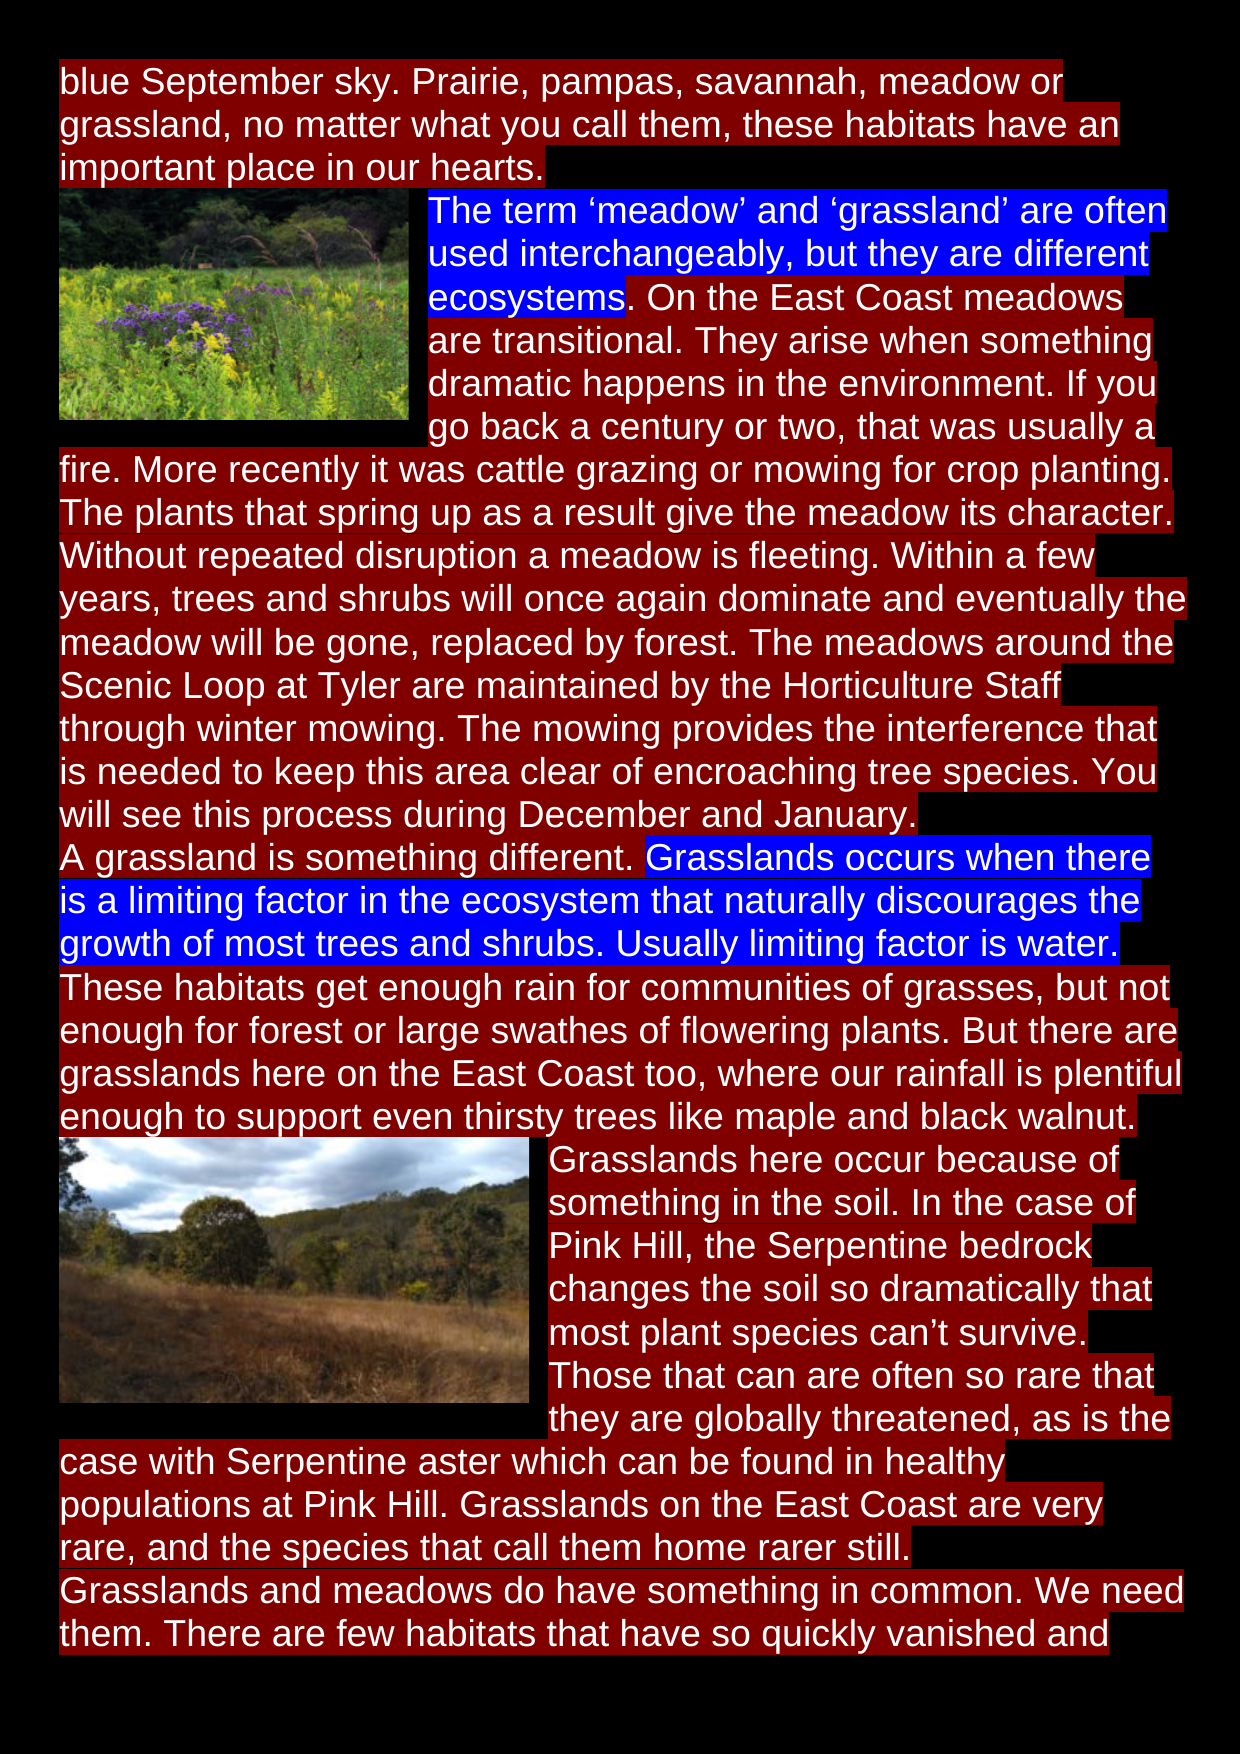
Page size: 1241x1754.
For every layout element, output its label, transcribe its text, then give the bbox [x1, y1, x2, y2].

picture [59, 188, 409, 420]
text The term ‘meadow’ and ‘grassland’ are often used interchangeably, but they are different ecosystems. On the East Coast meadows are transitional. They arise when something dramatic happens in the environment. If you go back a century or two, that was usually a fire. More recently it was cattle grazing or mowing for crop planting. The plants that spring up as a result give the meadow its character. Without repeated disruption a meadow is fleeting. Within a few years, trees and shrubs will once again dominate and eventually the meadow will be gone, replaced by forest. The meadows around the Scenic Loop at Tyler are maintained by the Horticulture Staff through winter mowing. The mowing provides the interference that is needed to keep this area clear of encroaching tree species. You will see this process during December and January. [918, 620, 1187, 835]
text A grassland is something different. Grasslands occurs when there is a limiting factor in the ecosystem that naturally discourages the growth of most trees and shrubs. Usually limiting factor is water. These habitats get enough rain for communities of grasses, but not enough for forest or large swathes of flowering plants. But there are grasslands here on the East Coast too, where our rainfall is plentiful enough to support even thirsty trees like maple and black walnut. [59, 835, 1187, 1137]
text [59, 1568, 1187, 1655]
text The term ‘meadow’ and ‘grassland’ are often used interchangeably, but they are different ecosystems. On the East Coast meadows are transitional. They arise when something dramatic happens in the environment. If you go back a century or two, that was usually a fire. More recently it was cattle grazing or mowing for crop planting. The plants that spring up as a result give the meadow its character. Without repeated disruption a meadow is fleeting. Within a few years, trees and shrubs will once again dominate and eventually the meadow will be gone, replaced by forest. The meadows around the Scenic Loop at Tyler are maintained by the Horticulture Staff through winter mowing. The mowing provides the interference that is needed to keep this area clear of encroaching tree species. You will see this process during December and January. [59, 188, 1187, 577]
picture [59, 1137, 530, 1403]
